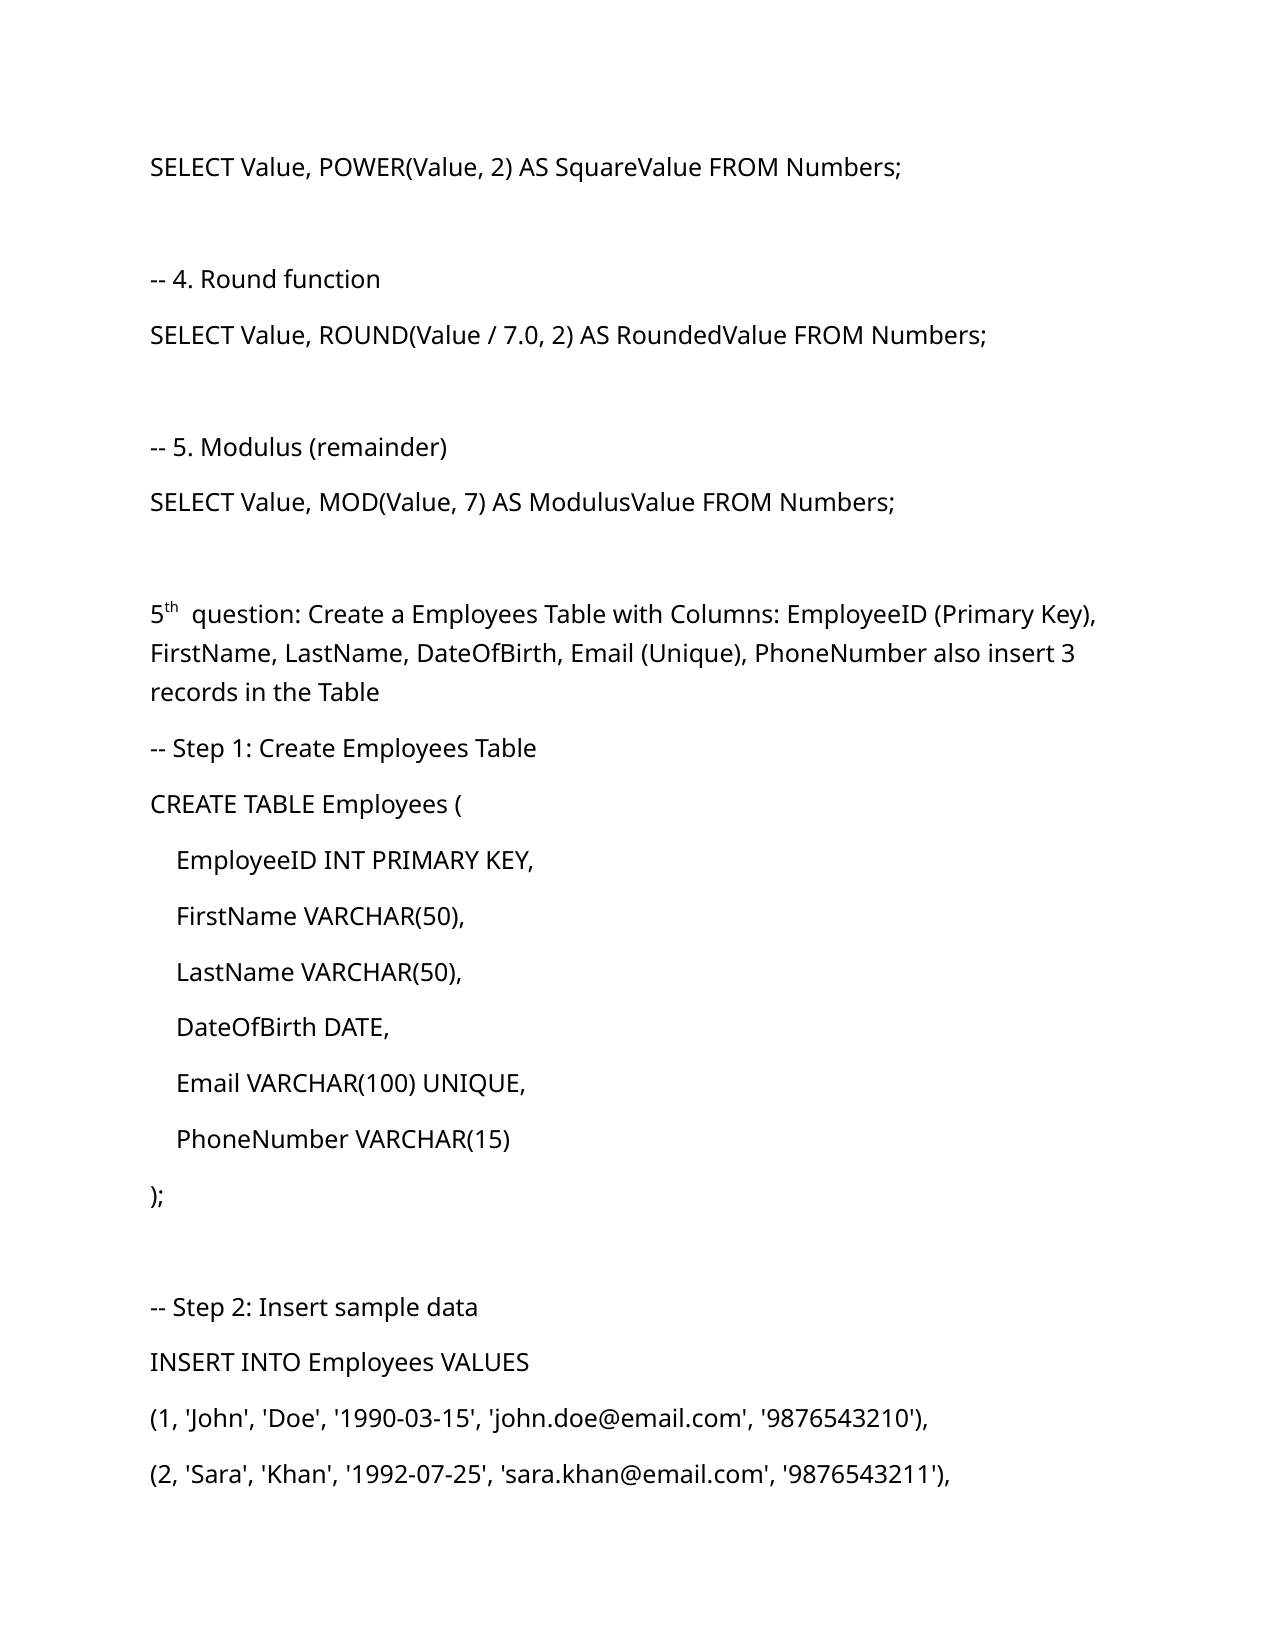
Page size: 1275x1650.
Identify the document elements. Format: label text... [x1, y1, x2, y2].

text INSERT INTO Employees VALUES [150, 1345, 1125, 1379]
text (1, 'John', 'Doe', '1990-03-15', 'john.doe@email.com', '9876543210'), [150, 1401, 1125, 1435]
text 5th question: Create a Employees Table with Columns: EmployeeID (Primary Key), FirstName, LastName, DateOfBirth, Email (Unique), PhoneNumber also insert 3 records in the Table [150, 597, 1125, 709]
text FirstName VARCHAR(50), [150, 898, 1125, 932]
text CREATE TABLE Employees ( [150, 787, 1125, 821]
text LastName VARCHAR(50), [150, 954, 1125, 988]
text (2, 'Sara', 'Khan', '1992-07-25', 'sara.khan@email.com', '9876543211'), [150, 1457, 1125, 1491]
text -- 5. Modulus (remainder) [150, 429, 1125, 463]
text EmployeeID INT PRIMARY KEY, [150, 842, 1125, 877]
text -- Step 2: Insert sample data [150, 1289, 1125, 1323]
text -- 4. Round function [150, 262, 1125, 296]
text PhoneNumber VARCHAR(15) [150, 1122, 1125, 1156]
text SELECT Value, POWER(Value, 2) AS SquareValue FROM Numbers; [150, 150, 1125, 184]
text DateOfBirth DATE, [150, 1010, 1125, 1044]
text SELECT Value, MOD(Value, 7) AS ModulusValue FROM Numbers; [150, 485, 1125, 519]
text ); [150, 1177, 1125, 1212]
text -- Step 1: Create Employees Table [150, 731, 1125, 765]
text Email VARCHAR(100) UNIQUE, [150, 1066, 1125, 1100]
text SELECT Value, ROUND(Value / 7.0, 2) AS RoundedValue FROM Numbers; [150, 317, 1125, 352]
